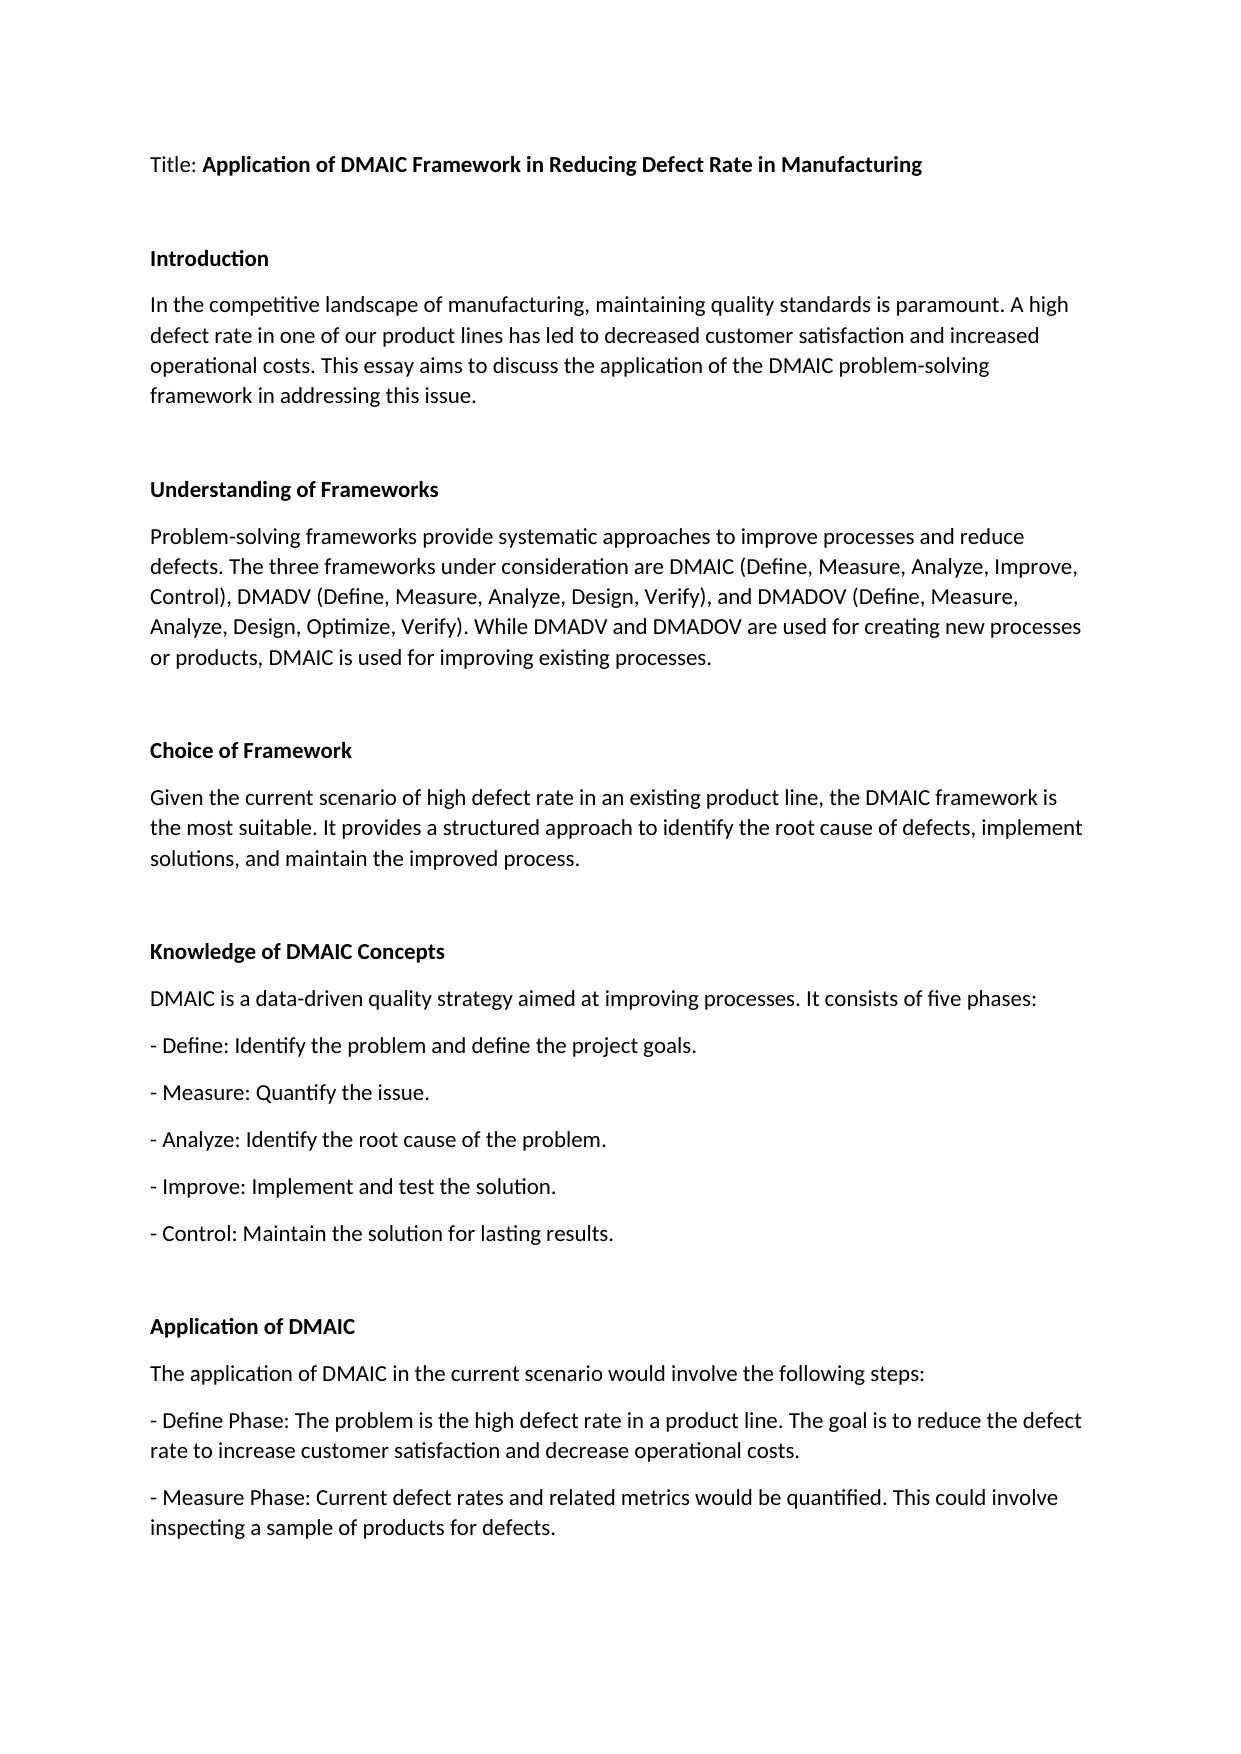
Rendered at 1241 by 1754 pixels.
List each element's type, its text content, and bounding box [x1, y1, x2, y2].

text The application of DMAIC in the current scenario would involve the following steps: [150, 1359, 1090, 1387]
text Problem-solving frameworks provide systematic approaches to improve processes and reduce defects. The three frameworks under consideration are DMAIC (Define, Measure, Analyze, Improve, Control), DMADV (Define, Measure, Analyze, Design, Verify), and DMADOV (Define, Measure, Analyze, Design, Optimize, Verify). While DMADV and DMADOV are used for creating new processes or products, DMAIC is used for improving existing processes. [150, 522, 1090, 671]
text Title: Application of DMAIC Framework in Reducing Defect Rate in Manufacturing [150, 150, 1090, 178]
text - Control: Maintain the solution for lasting results. [150, 1219, 1090, 1247]
text Application of DMAIC [150, 1312, 1090, 1341]
text - Define: Identify the problem and define the project goals. [150, 1031, 1090, 1059]
text Knowledge of DMAIC Concepts [150, 937, 1090, 966]
text Given the current scenario of high defect rate in an existing product line, the DMAIC framework is the most suitable. It provides a structured approach to identify the root cause of defects, implement solutions, and maintain the improved process. [150, 783, 1090, 872]
text In the competitive landscape of manufacturing, maintaining quality standards is paramount. A high defect rate in one of our product lines has led to decreased customer satisfaction and increased operational costs. This essay aims to discuss the application of the DMAIC problem-solving framework in addressing this issue. [150, 291, 1090, 409]
text - Measure: Quantify the issue. [150, 1078, 1090, 1106]
text - Measure Phase: Current defect rates and related metrics would be quantified. This could involve inspecting a sample of products for defects. [150, 1483, 1090, 1542]
text DMAIC is a data-driven quality strategy aimed at improving processes. It consists of five phases: [150, 984, 1090, 1012]
text - Improve: Implement and test the solution. [150, 1172, 1090, 1200]
text - Analyze: Identify the root cause of the problem. [150, 1125, 1090, 1153]
text Understanding of Frameworks [150, 475, 1090, 503]
text Introduction [150, 244, 1090, 272]
text - Define Phase: The problem is the high defect rate in a product line. The goal is to reduce the defect rate to increase customer satisfaction and decrease operational costs. [150, 1406, 1090, 1464]
text Choice of Framework [150, 736, 1090, 764]
